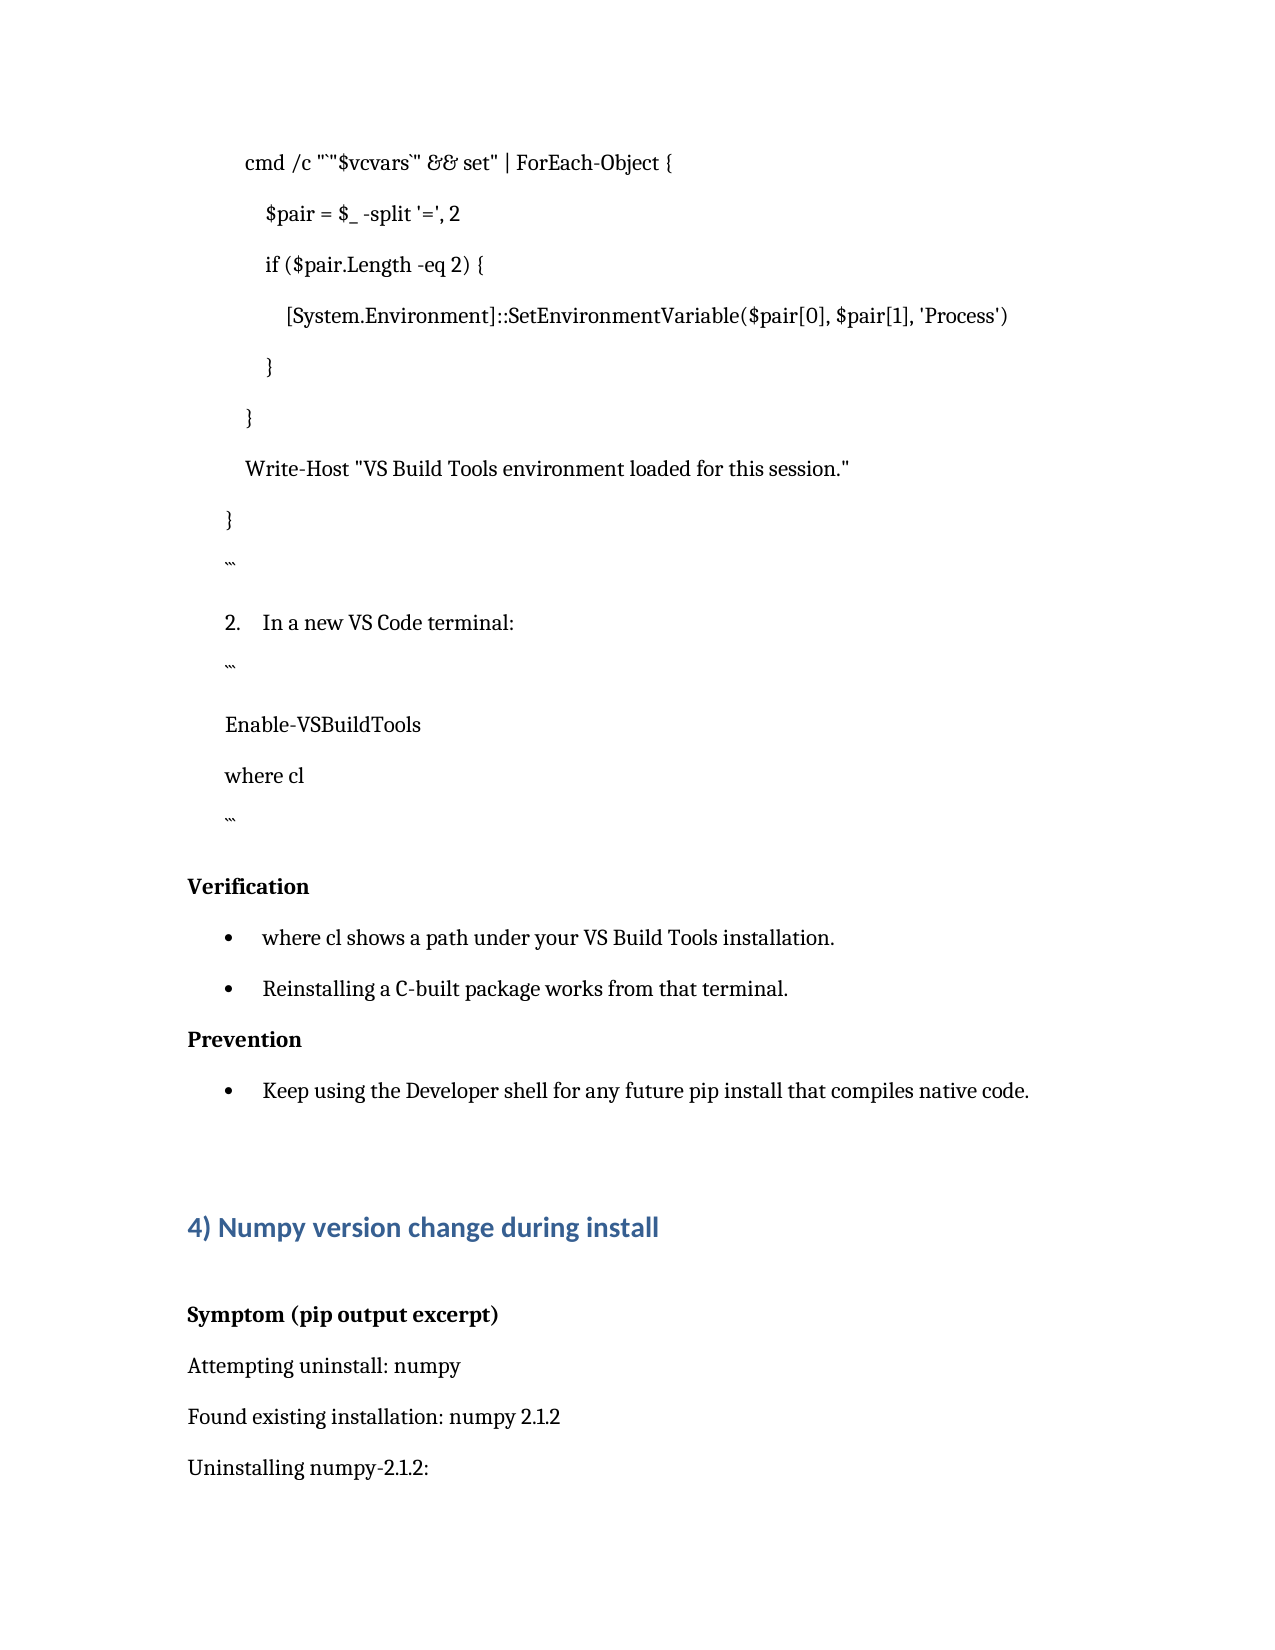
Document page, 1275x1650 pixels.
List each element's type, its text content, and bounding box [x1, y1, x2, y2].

text Enable-VSBuildTools [187, 711, 1087, 738]
text ``` [225, 558, 1087, 585]
list Keep using the Developer shell for any future pip install that compiles native code. [225, 1078, 1087, 1104]
text Prevention [187, 1027, 1087, 1053]
text Write-Host "VS Build Tools environment loaded for this session." [225, 456, 1087, 483]
list In a new VS Code terminal: [225, 609, 1087, 636]
text ``` [187, 660, 1087, 687]
text Found existing installation: numpy 2.1.2 [187, 1403, 1087, 1430]
subtitle 4) Numpy version change during install [187, 1209, 1087, 1245]
text ``` Verification [187, 813, 1087, 900]
text } [225, 405, 1087, 432]
list Reinstalling a C-built package works from that terminal. [225, 976, 1087, 1002]
text where cl [187, 762, 1087, 789]
text if ($pair.Length -eq 2) { [225, 252, 1087, 278]
text } [225, 354, 1087, 381]
list where cl shows a path under your VS Build Tools installation. [225, 925, 1087, 951]
text Symptom (pip output excerpt) [187, 1301, 1087, 1328]
text $pair = $_ -split '=', 2 [225, 201, 1087, 227]
text Attempting uninstall: numpy [187, 1352, 1087, 1379]
text Uninstalling numpy-2.1.2: [187, 1454, 1087, 1481]
text [System.Environment]::SetEnvironmentVariable($pair[0], $pair[1], 'Process') [225, 303, 1087, 329]
text cmd /c "`"$vcvars`" && set" | ForEach-Object { [225, 150, 1087, 176]
text } [225, 507, 1087, 534]
